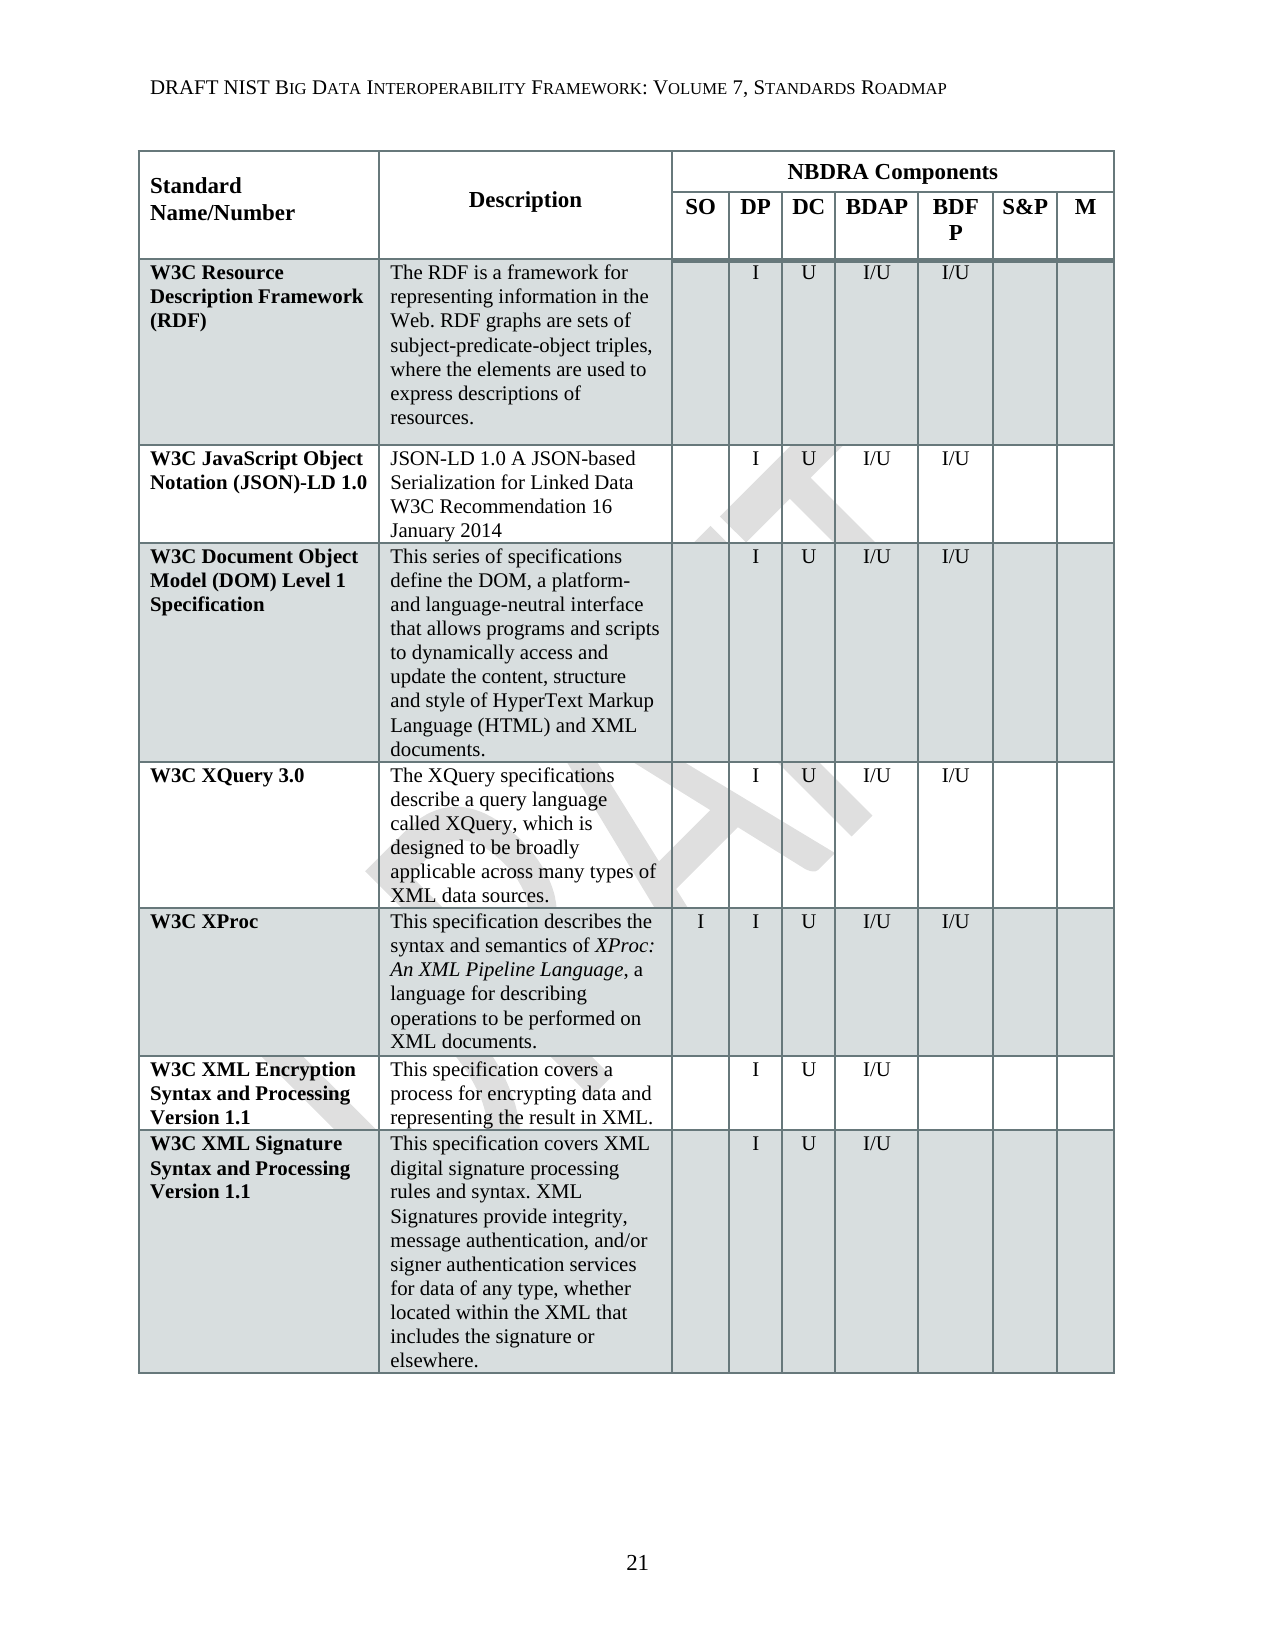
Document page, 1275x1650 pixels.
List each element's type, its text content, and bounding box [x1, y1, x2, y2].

table_cell The XQuery specifications describe a query language called XQuery, which is designed to be broadly applicable across many types of XML data sources. [380, 763, 671, 907]
table_cell U [783, 263, 834, 444]
table_cell This specification covers a process for encrypting data and representing the result in XML. [380, 1057, 671, 1129]
table_header NBDRA Components [673, 152, 1113, 191]
table_cell This specification covers XML digital signature processing rules and syntax. XML Signatures provide integrity, message authentication, and/or signer authentication services for data of any type, whether located within the XML that includes the signature or elsewhere. [380, 1131, 671, 1372]
table_cell W3C Document Object Model (DOM) Level 1 Specification [140, 544, 378, 761]
table_cell U [783, 446, 834, 542]
table_cell [994, 1131, 1056, 1372]
table_cell [994, 446, 1056, 542]
table_cell I/U [836, 763, 917, 907]
table_cell [994, 909, 1056, 1055]
table_cell I/U [836, 909, 917, 1055]
table_cell I/U [919, 544, 992, 761]
table_cell W3C JavaScript Object Notation (JSON)-LD 1.0 [140, 446, 378, 542]
table_cell JSON-LD 1.0 A JSON-based Serialization for Linked Data W3C Recommendation 16 January 2014 [380, 446, 671, 542]
table_cell I [730, 1057, 781, 1129]
table_cell U [783, 544, 834, 761]
table_cell S&P [994, 193, 1056, 258]
table_cell [1058, 263, 1113, 444]
table_cell [1058, 909, 1113, 1055]
table_cell W3C XProc [140, 909, 378, 1055]
table_cell W3C Resource Description Framework (RDF) [140, 260, 378, 444]
table_cell W3C XQuery 3.0 [140, 763, 378, 907]
table_cell I/U [836, 1131, 917, 1372]
table_cell BDFP [919, 193, 992, 258]
table_cell I [730, 446, 781, 542]
table_cell I/U [836, 544, 917, 761]
table_cell SO [673, 193, 728, 258]
table_cell U [783, 763, 834, 907]
table_cell W3C XML Encryption Syntax and Processing Version 1.1 [140, 1057, 378, 1129]
table_cell [994, 263, 1056, 444]
table_cell DP [730, 193, 781, 258]
table_cell [994, 544, 1056, 761]
table_cell [673, 446, 728, 542]
table_cell [1058, 763, 1113, 907]
table_cell The RDF is a framework for representing information in the Web. RDF graphs are sets of subject-predicate-object triples, where the elements are used to express descriptions of resources. [380, 260, 671, 444]
table_cell [1058, 1057, 1113, 1129]
table_cell [673, 1131, 728, 1372]
table_cell This specification describes the syntax and semantics of XProc: An XML Pipeline Language, a language for describing operations to be performed on XML documents. [380, 909, 671, 1055]
table_cell I [730, 909, 781, 1055]
table_header Description [380, 152, 671, 258]
table_cell M [1058, 193, 1113, 258]
table_cell I/U [919, 263, 992, 444]
table_cell [919, 1057, 992, 1129]
table_cell [673, 763, 728, 907]
table_cell [994, 1057, 1056, 1129]
table_cell I [673, 909, 728, 1055]
table_cell I [730, 544, 781, 761]
table_cell I [730, 1131, 781, 1372]
table_cell DC [783, 193, 834, 258]
table_cell W3C XML Signature Syntax and Processing Version 1.1 [140, 1131, 378, 1372]
table_cell [673, 544, 728, 761]
table_cell [673, 1057, 728, 1129]
table_header Standard Name/Number [140, 152, 378, 258]
table_cell U [783, 909, 834, 1055]
table_cell I [730, 763, 781, 907]
table_cell I/U [919, 909, 992, 1055]
table_cell [919, 1131, 992, 1372]
table_cell BDAP [836, 193, 917, 258]
table_cell [1058, 446, 1113, 542]
table_cell [1058, 544, 1113, 761]
table_cell I [730, 263, 781, 444]
table_cell [1058, 1131, 1113, 1372]
table_cell I/U [919, 763, 992, 907]
table_cell U [783, 1057, 834, 1129]
table_cell This series of specifications define the DOM, a platform- and language-neutral interface that allows programs and scripts to dynamically access and update the content, structure and style of HyperText Markup Language (HTML) and XML documents. [380, 544, 671, 761]
table_cell I/U [836, 1057, 917, 1129]
table_cell [994, 763, 1056, 907]
table_cell [673, 263, 728, 444]
table_cell U [783, 1131, 834, 1372]
table_cell I/U [836, 446, 917, 542]
table_cell I/U [836, 263, 917, 444]
table_cell I/U [919, 446, 992, 542]
